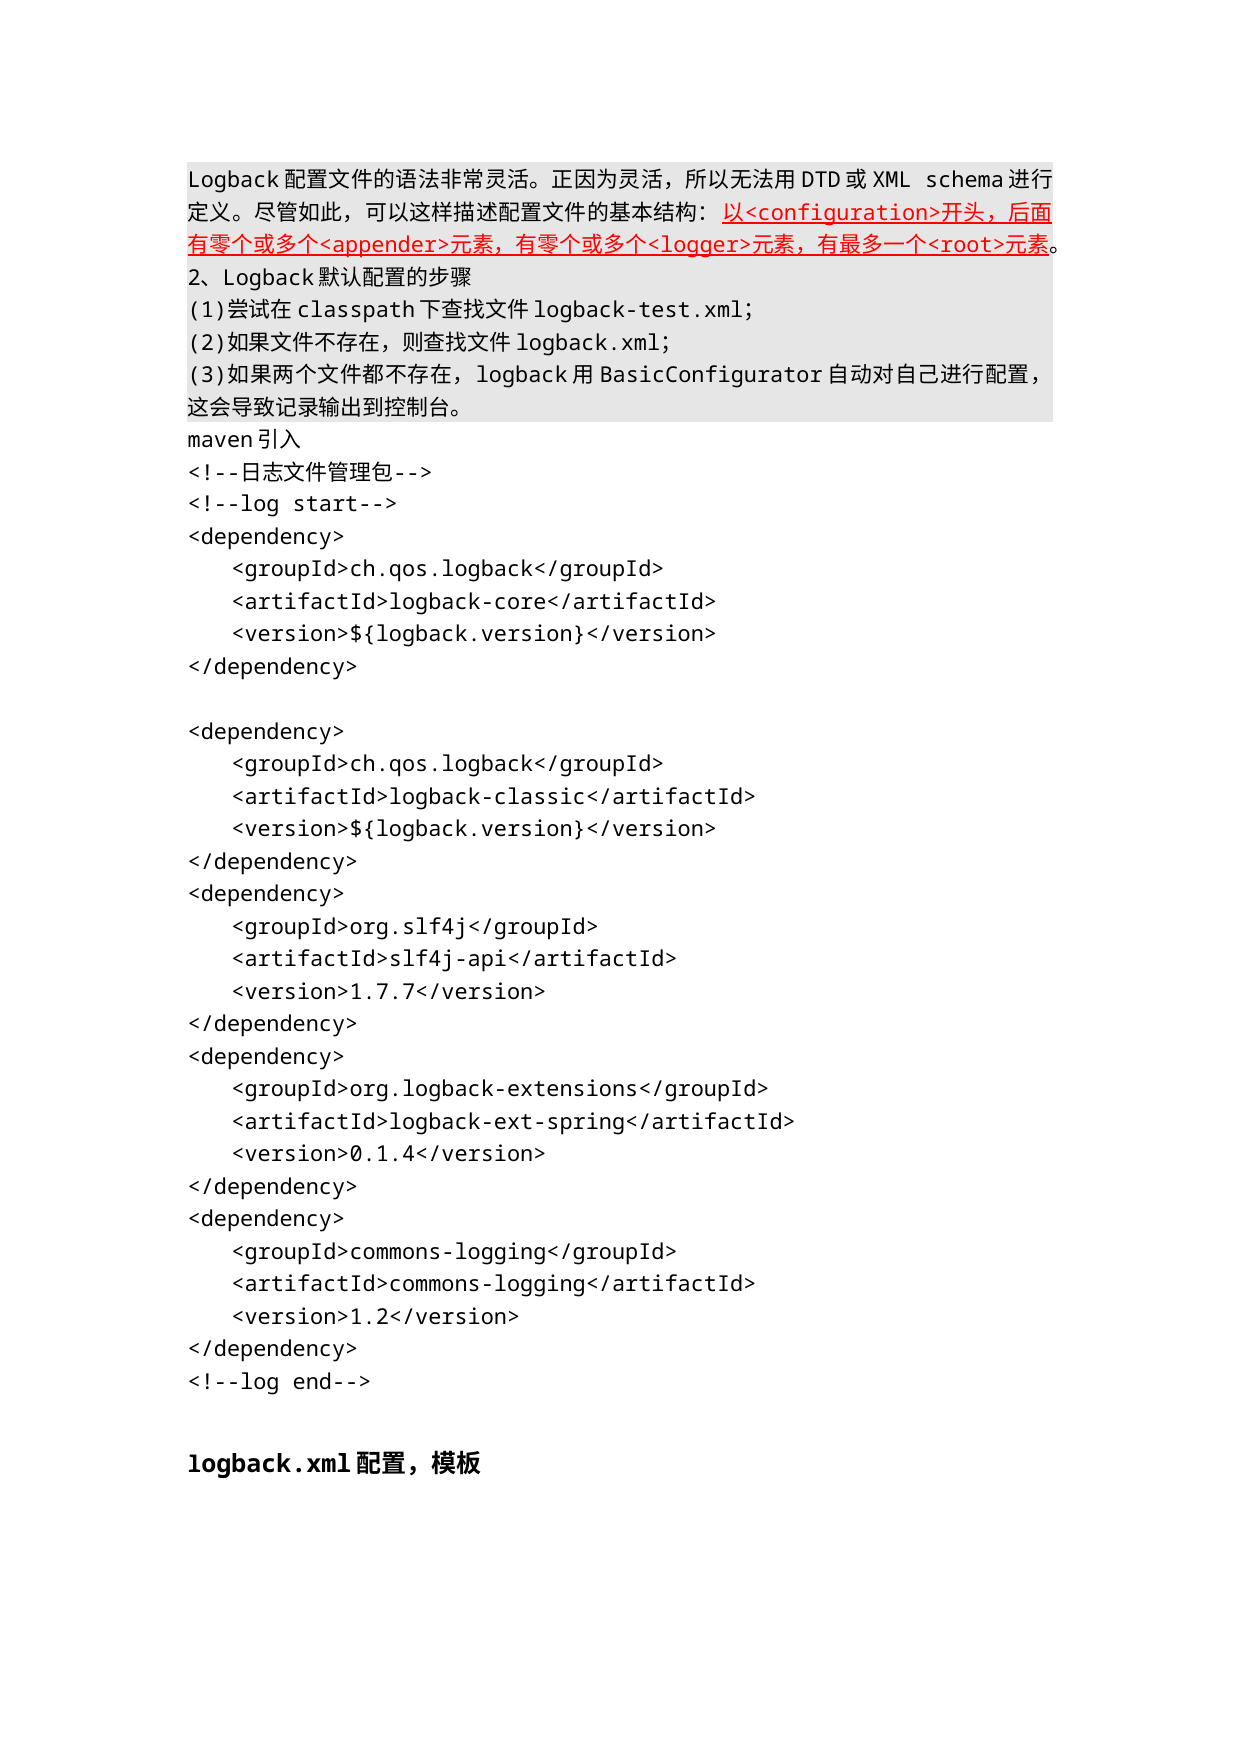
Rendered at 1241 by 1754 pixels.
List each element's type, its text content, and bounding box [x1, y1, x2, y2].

text <!--log end--> [187, 1364, 1053, 1397]
text <artifactId>commons-logging</artifactId> [187, 1267, 1053, 1299]
text <dependency> [187, 1039, 1053, 1072]
text <dependency> [187, 877, 1053, 909]
text maven引入 [187, 422, 1053, 454]
text <artifactId>logback-ext-spring</artifactId> [187, 1104, 1053, 1137]
text <groupId>ch.qos.logback</groupId> [187, 747, 1053, 779]
text <!--日志文件管理包--> [187, 454, 1053, 487]
text <dependency> [187, 1202, 1053, 1234]
text <artifactId>slf4j-api</artifactId> [187, 942, 1053, 974]
text </dependency> [187, 844, 1053, 877]
text <dependency> [187, 714, 1053, 747]
text </dependency> [187, 1007, 1053, 1039]
text <version>0.1.4</version> [187, 1137, 1053, 1169]
text <version>1.2</version> [187, 1299, 1053, 1332]
text logback.xml配置，模板 [187, 1429, 1053, 1494]
text <version>${logback.version}</version> [187, 617, 1053, 649]
text <version>1.7.7</version> [187, 974, 1053, 1007]
text <!--log start--> [187, 487, 1053, 519]
text </dependency> [187, 1332, 1053, 1364]
text <groupId>org.logback-extensions</groupId> [187, 1072, 1053, 1104]
text <groupId>commons-logging</groupId> [187, 1234, 1053, 1267]
text </dependency> [187, 1169, 1053, 1202]
text (2)如果文件不存在，则查找文件logback.xml； [187, 324, 1053, 357]
text <artifactId>logback-classic</artifactId> [187, 779, 1053, 812]
text (1)尝试在classpath下查找文件logback-test.xml； [187, 292, 1053, 324]
text <dependency> [187, 519, 1053, 552]
text </dependency> [187, 649, 1053, 682]
text <artifactId>logback-core</artifactId> [187, 584, 1053, 617]
text <groupId>ch.qos.logback</groupId> [187, 552, 1053, 584]
text 2、Logback默认配置的步骤 [187, 259, 1053, 292]
text Logback配置文件的语法非常灵活。正因为灵活，所以无法用DTD或XML schema进行定义。尽管如此，可以这样描述配置文件的基本结构：以<configuration>开头，后面有零个或多个<appender>元素，有零个或多个<logger>元素，有最多一个<root>元素。 [187, 162, 1053, 259]
text (3)如果两个文件都不存在，logback用BasicConfigurator自动对自己进行配置，这会导致记录输出到控制台。 [187, 357, 1053, 422]
text <groupId>org.slf4j</groupId> [187, 909, 1053, 942]
text <version>${logback.version}</version> [187, 812, 1053, 844]
